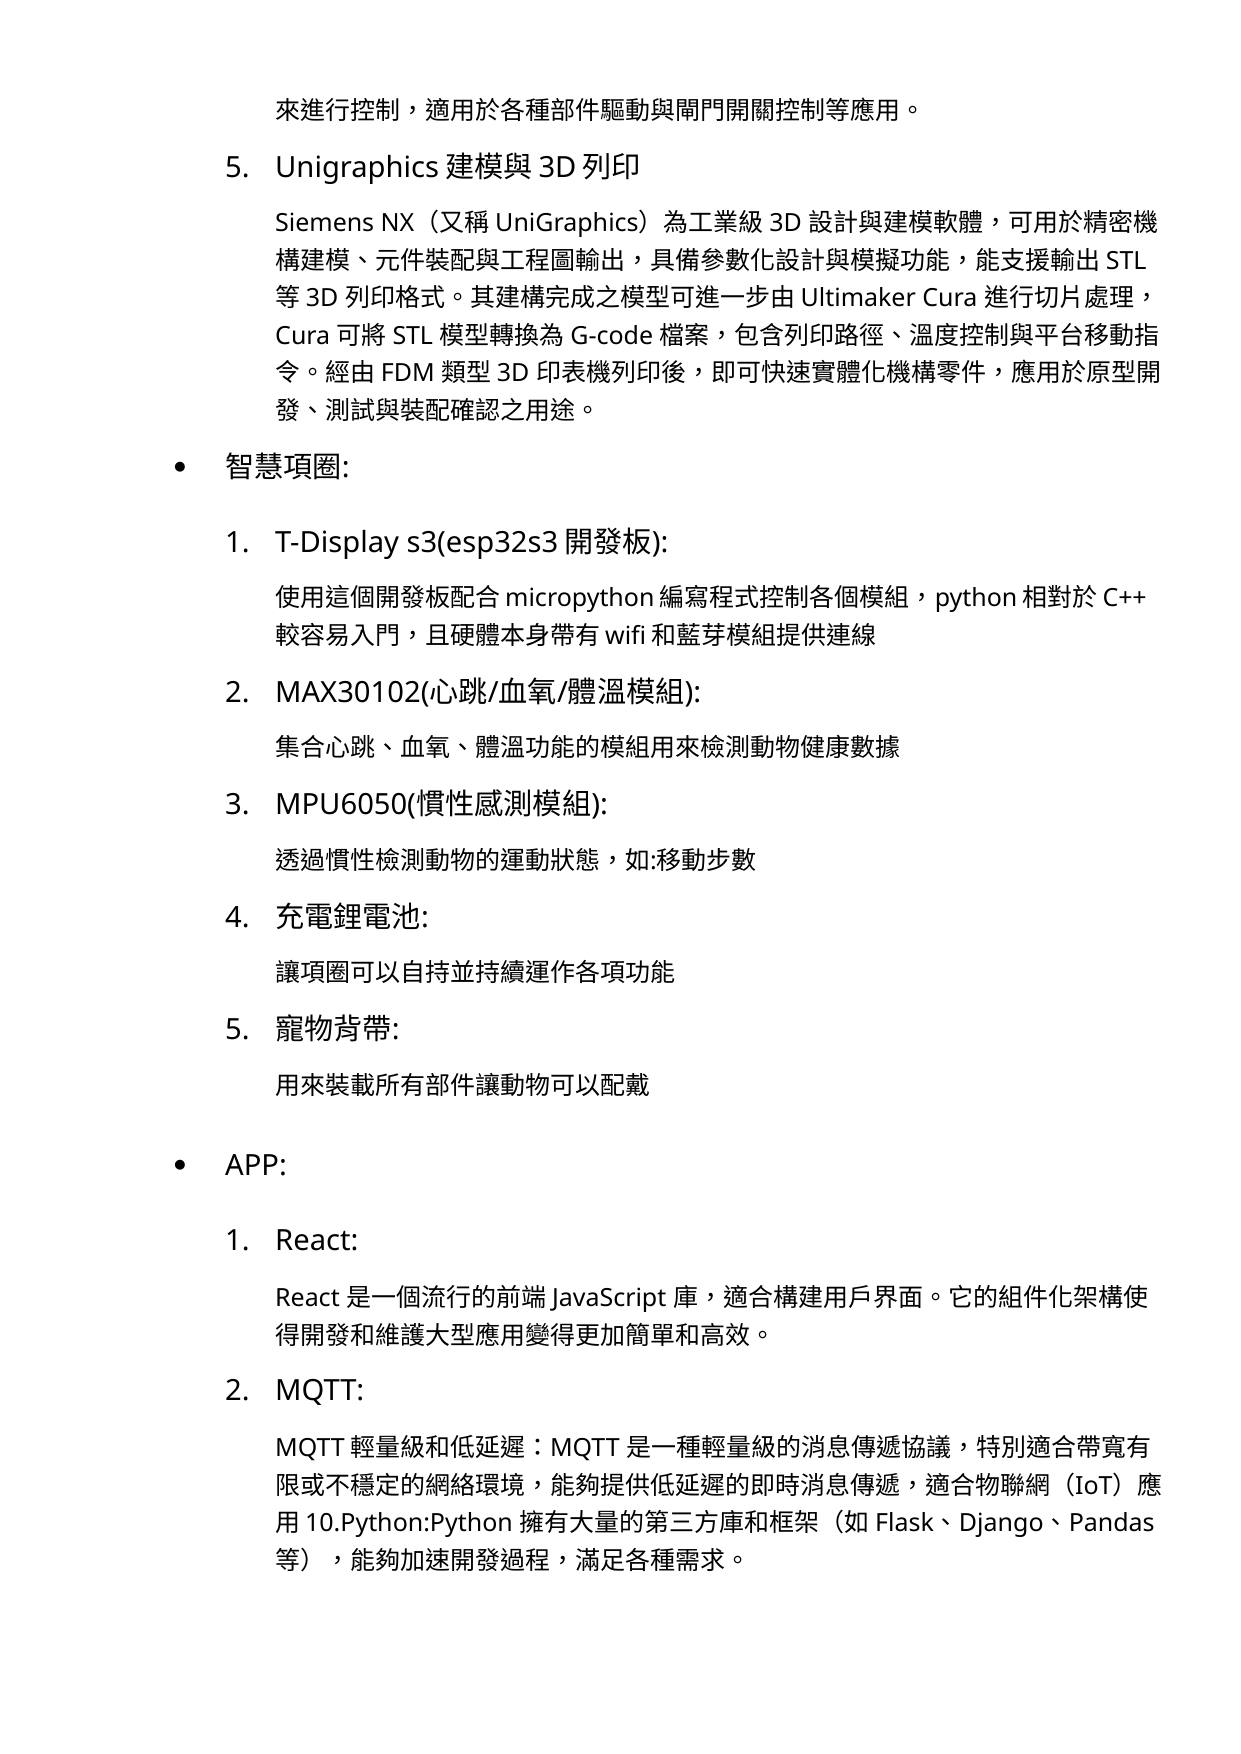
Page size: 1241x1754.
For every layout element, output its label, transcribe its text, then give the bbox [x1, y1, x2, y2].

text 使用這個開發板配合micropython編寫程式控制各個模組，python相對於C++較容易入門，且硬體本身帶有wifi和藍芽模組提供連線 [275, 577, 1165, 652]
text Siemens NX（又稱 UniGraphics）為工業級 3D 設計與建模軟體，可用於精密機構建模、元件裝配與工程圖輸出，具備參數化設計與模擬功能，能支援輸出 STL 等 3D 列印格式。其建構完成之模型可進一步由 Ultimaker Cura 進行切片處理，Cura 可將 STL 模型轉換為 G-code 檔案，包含列印路徑、溫度控制與平台移動指令。經由 FDM 類型 3D 印表機列印後，即可快速實體化機構零件，應用於原型開發、測試與裝配確認之用途。 [275, 202, 1165, 427]
text 讓項圈可以自持並持續運作各項功能 [275, 952, 1165, 989]
list 寵物背帶: [225, 989, 1165, 1064]
list MAX30102(心跳/血氧/體溫模組): [225, 652, 1165, 727]
list React 是一個流行的前端 JavaScript 庫，適合構建用戶界面。它的組件化架構使得開發和維護大型應用變得更加簡單和高效。 [275, 1277, 1165, 1352]
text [275, 89, 1165, 127]
text 用來裝載所有部件讓動物可以配戴 [275, 1064, 1165, 1102]
list React: [225, 1202, 1165, 1277]
list 充電鋰電池: [225, 877, 1165, 952]
list MQTT: [225, 1352, 1165, 1427]
list 智慧項圈: [175, 427, 1165, 502]
text MQTT輕量級和低延遲：MQTT 是一種輕量級的消息傳遞協議，特別適合帶寬有限或不穩定的網絡環境，能夠提供低延遲的即時消息傳遞，適合物聯網（IoT）應用10.Python:Python 擁有大量的第三方庫和框架（如 Flask、Django、Pandas 等），能夠加速開發過程，滿足各種需求。 [275, 1427, 1165, 1577]
text 集合心跳、血氧、體溫功能的模組用來檢測動物健康數據 [275, 727, 1165, 764]
text 透過慣性檢測動物的運動狀態，如:移動步數 [275, 839, 1165, 877]
list T-Display s3(esp32s3開發板): [225, 502, 1165, 577]
list Unigraphics建模與3D列印 [225, 127, 1165, 202]
list MPU6050(慣性感測模組): [225, 764, 1165, 839]
list APP: [175, 1127, 1165, 1202]
